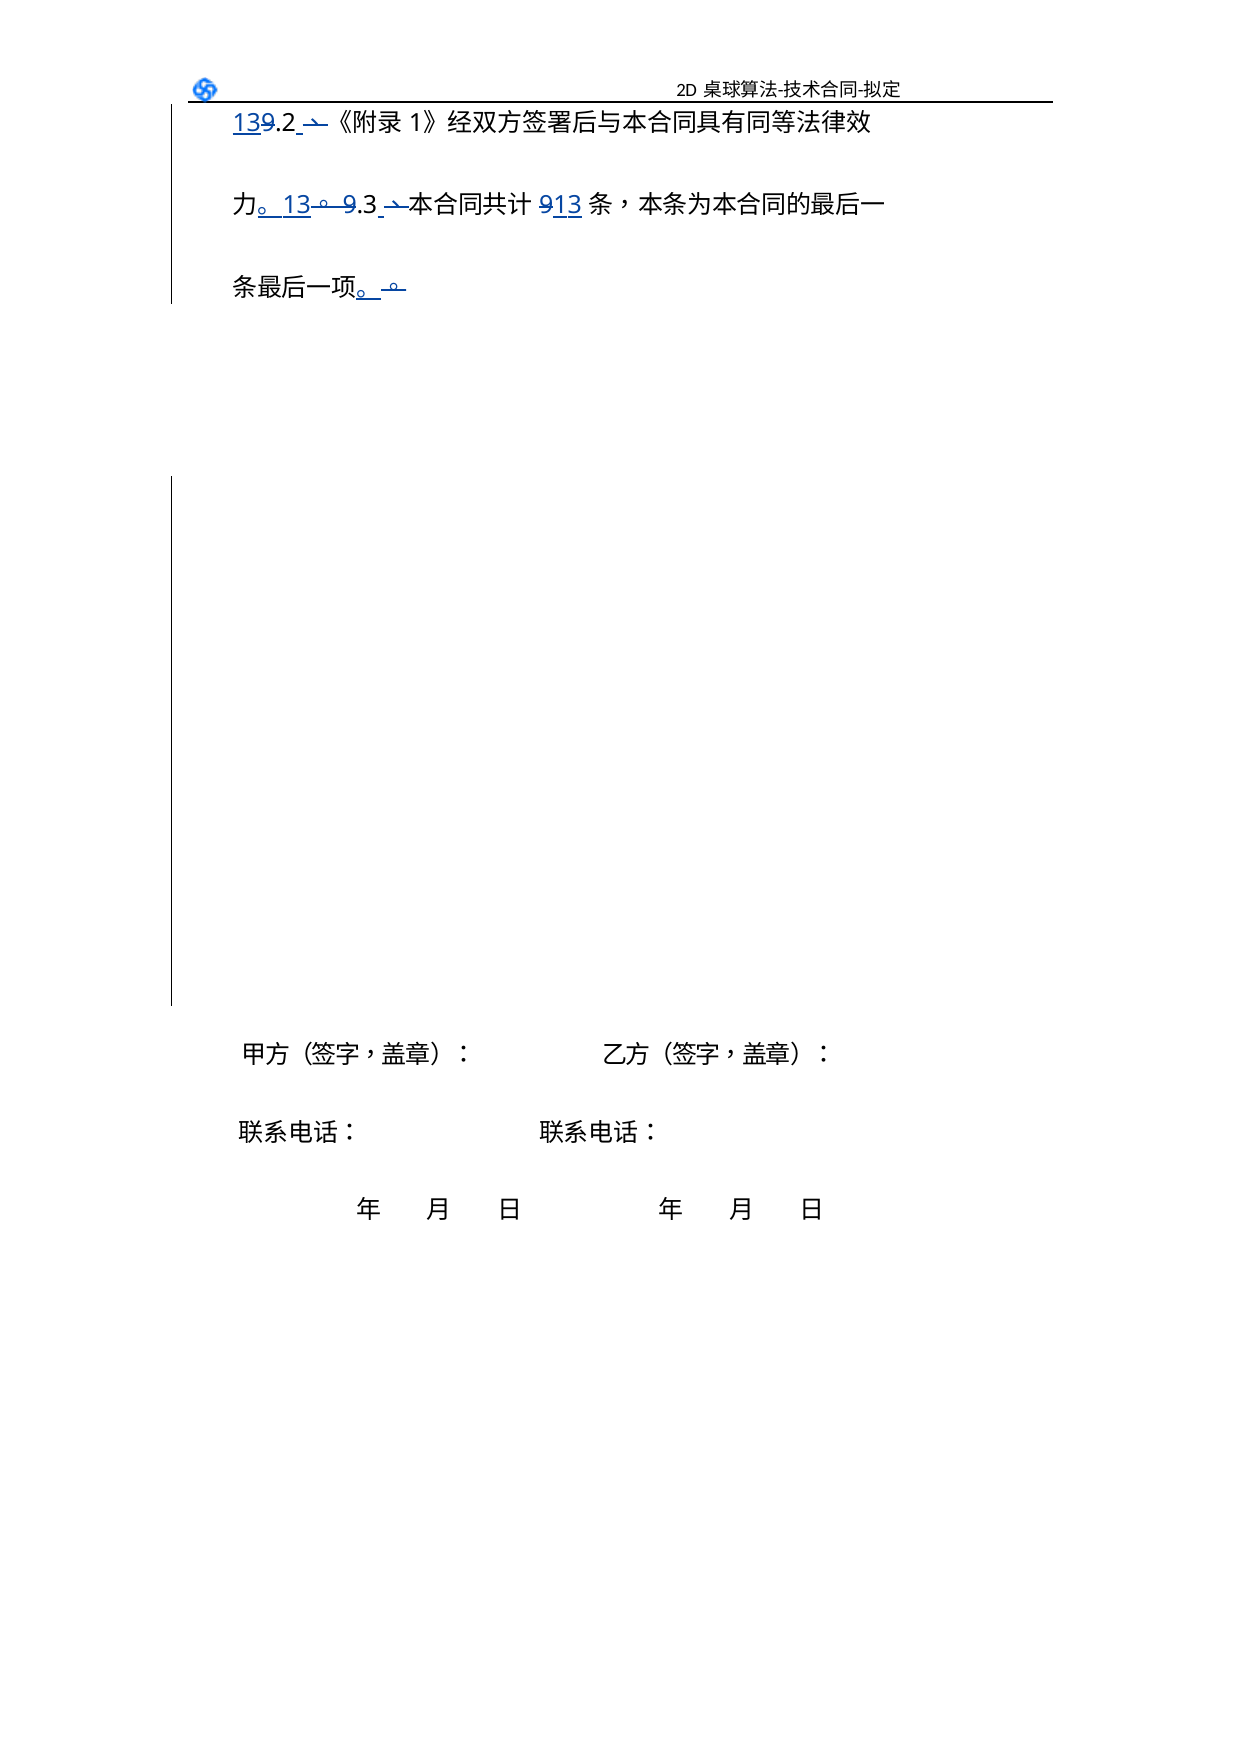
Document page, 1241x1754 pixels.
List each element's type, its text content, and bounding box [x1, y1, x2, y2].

text 年 月 日 年 月 日 [237, 1193, 1054, 1224]
text 甲方（签字，盖章）： 乙方（签字，盖章）： [242, 1039, 1054, 1070]
text .2《附录 1》经双方签署后与本合同具有同等法律效力.3本合同共计 条，本条为本合同的最后一条最后一项 [232, 104, 890, 304]
text 联系电话： 联系电话： [238, 1116, 1054, 1147]
picture [192, 77, 219, 103]
